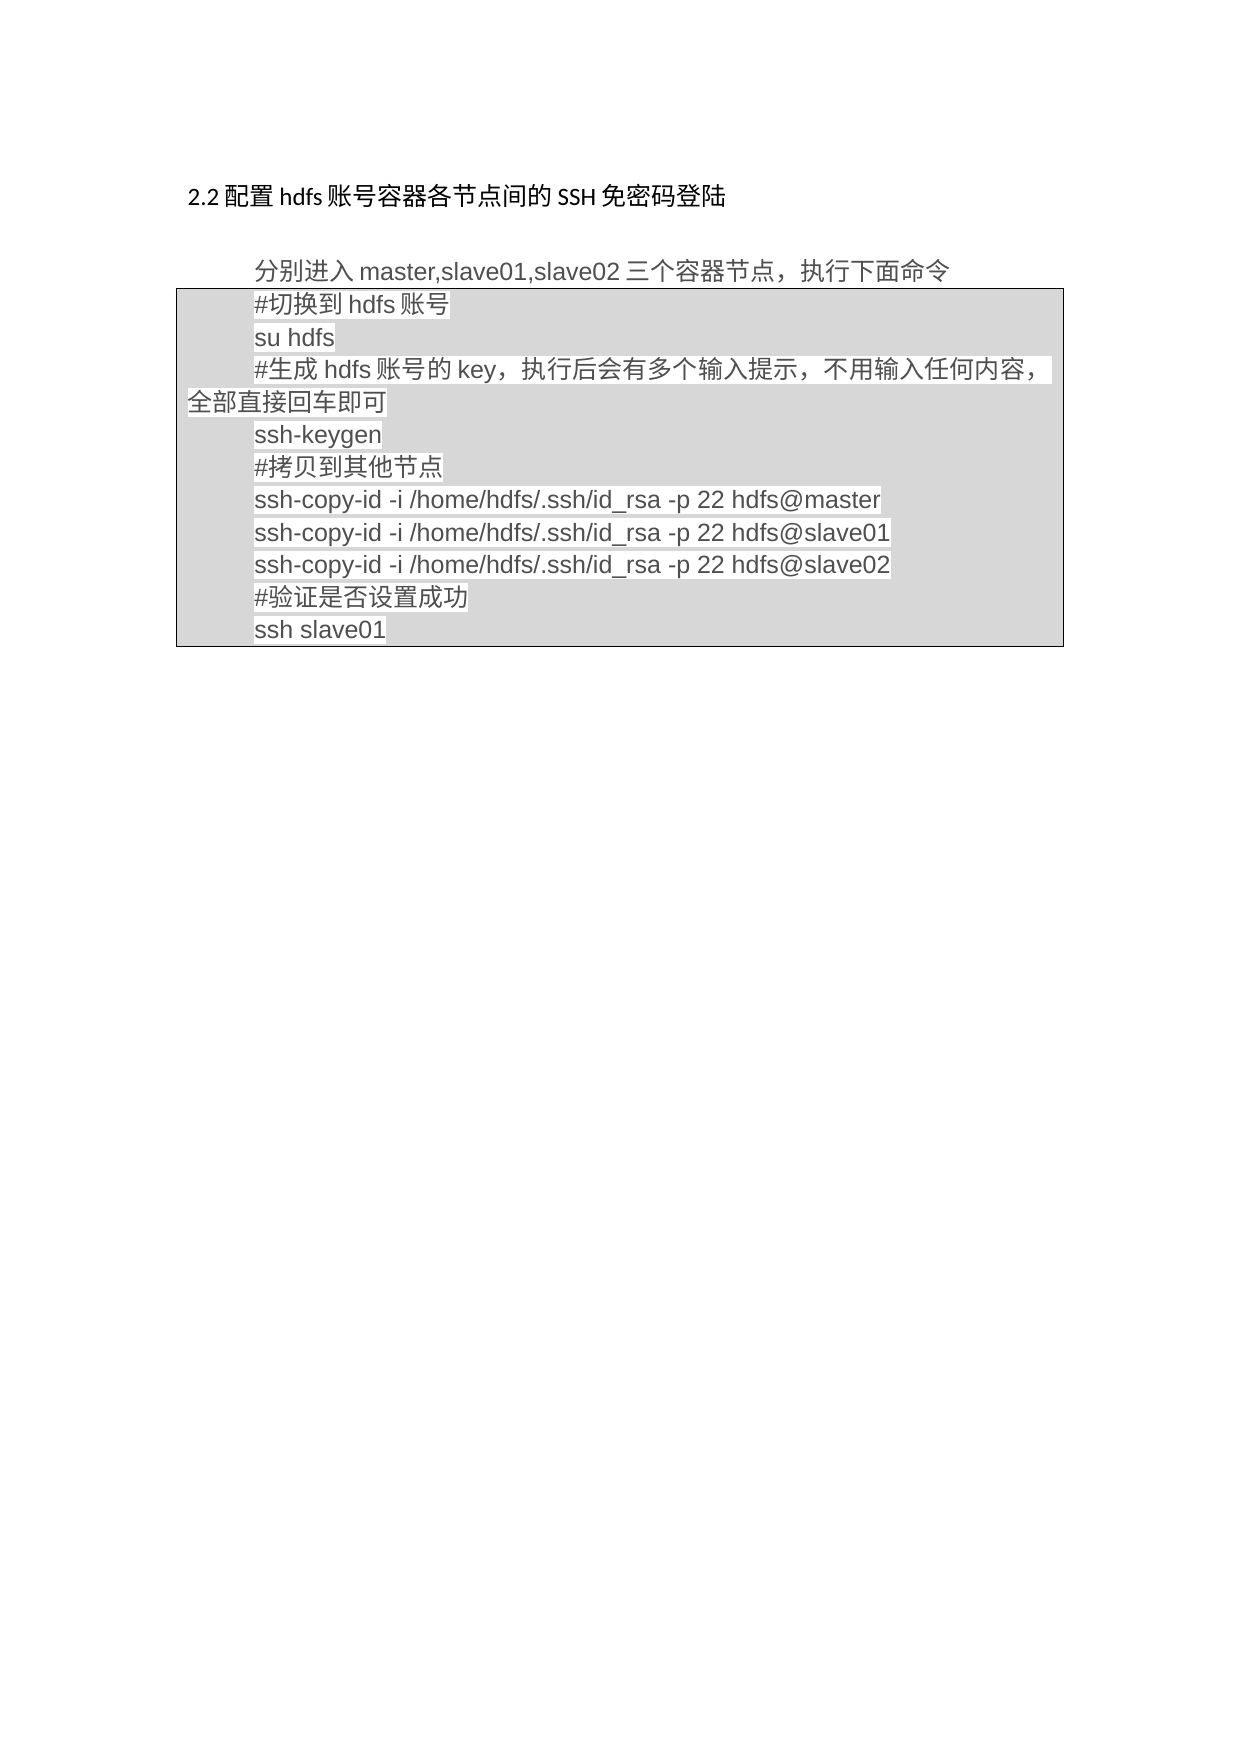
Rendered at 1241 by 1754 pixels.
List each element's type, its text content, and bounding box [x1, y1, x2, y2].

text 分别进入master,slave01,slave02三个容器节点，执行下面命令 [187, 255, 1053, 288]
subtitle 2.2配置hdfs账号容器各节点间的SSH免密码登陆 [187, 162, 1053, 227]
table_header #切换到hdfs账号 su hdfs #生成hdfs账号的key，执行后会有多个输入提示，不用输入任何内容，全部直接回车即可 ssh-keygen #拷贝到其他节点 ssh-copy-id -i /home/hdfs/.ssh/id_rsa -p 22 hdfs@master ssh-copy-id -i /home/hdfs/.ssh/id_rsa -p 22 hdfs@slave01 ssh-copy-id -i /home/hdfs/.ssh/id_rsa -p 22 hdfs@slave02 #验证是否设置成功 ssh slave01 [177, 289, 1063, 646]
